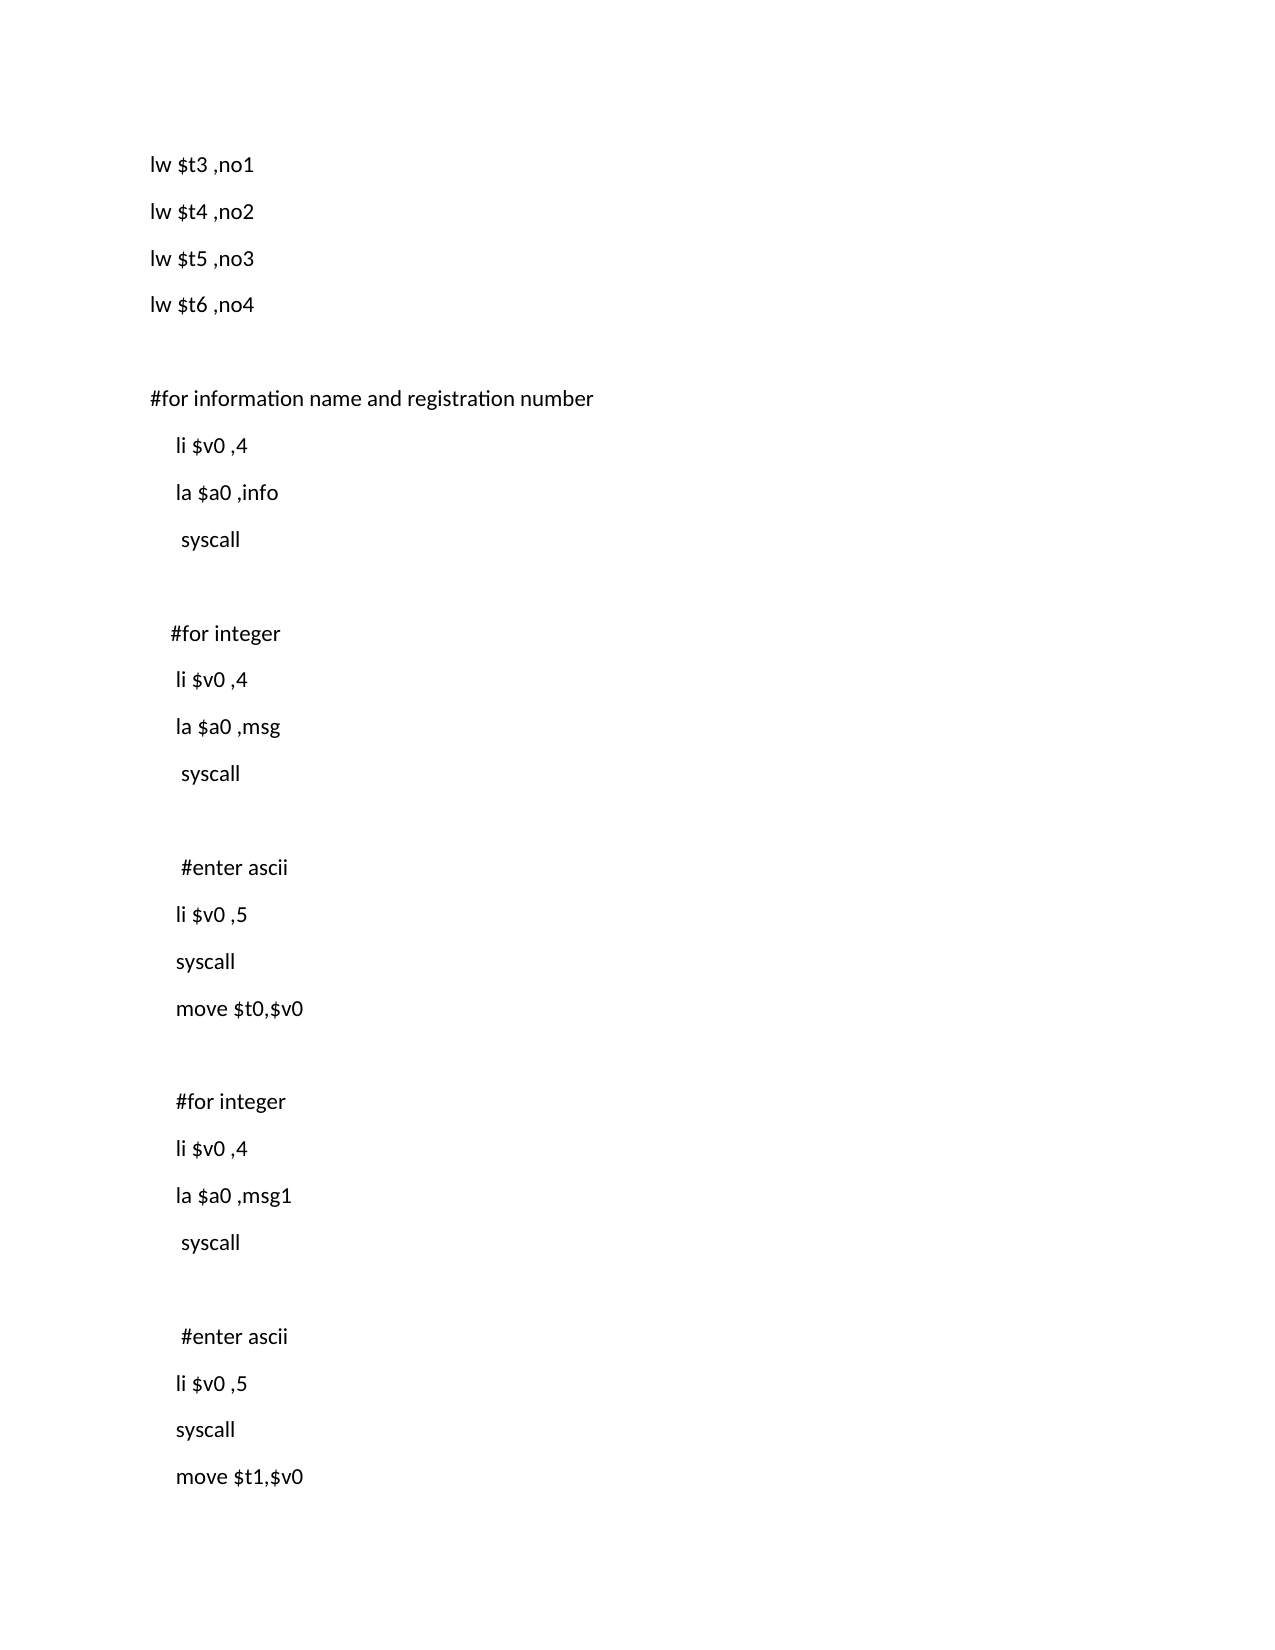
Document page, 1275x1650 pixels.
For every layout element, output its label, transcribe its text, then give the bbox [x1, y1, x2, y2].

text la $a0 ,msg1 [150, 1181, 1125, 1209]
text syscall [150, 1416, 1125, 1444]
text move $t1,$v0 [150, 1462, 1125, 1491]
text move $t0,$v0 [150, 994, 1125, 1022]
text lw $t3 ,no1 [150, 150, 1125, 178]
text lw $t4 ,no2 [150, 197, 1125, 225]
text li $v0 ,4 [150, 1134, 1125, 1162]
text #for information name and registration number [150, 384, 1125, 412]
text li $v0 ,5 [150, 1369, 1125, 1397]
text #for integer [150, 619, 1125, 647]
text la $a0 ,msg [150, 712, 1125, 741]
text lw $t6 ,no4 [150, 291, 1125, 319]
text #for integer [150, 1087, 1125, 1116]
text syscall [150, 1228, 1125, 1256]
text #enter ascii [150, 1322, 1125, 1350]
text li $v0 ,4 [150, 431, 1125, 459]
text li $v0 ,4 [150, 666, 1125, 694]
text la $a0 ,info [150, 478, 1125, 506]
text syscall [150, 525, 1125, 553]
text #enter ascii [150, 853, 1125, 881]
text li $v0 ,5 [150, 900, 1125, 928]
text syscall [150, 759, 1125, 787]
text lw $t5 ,no3 [150, 244, 1125, 272]
text syscall [150, 947, 1125, 975]
